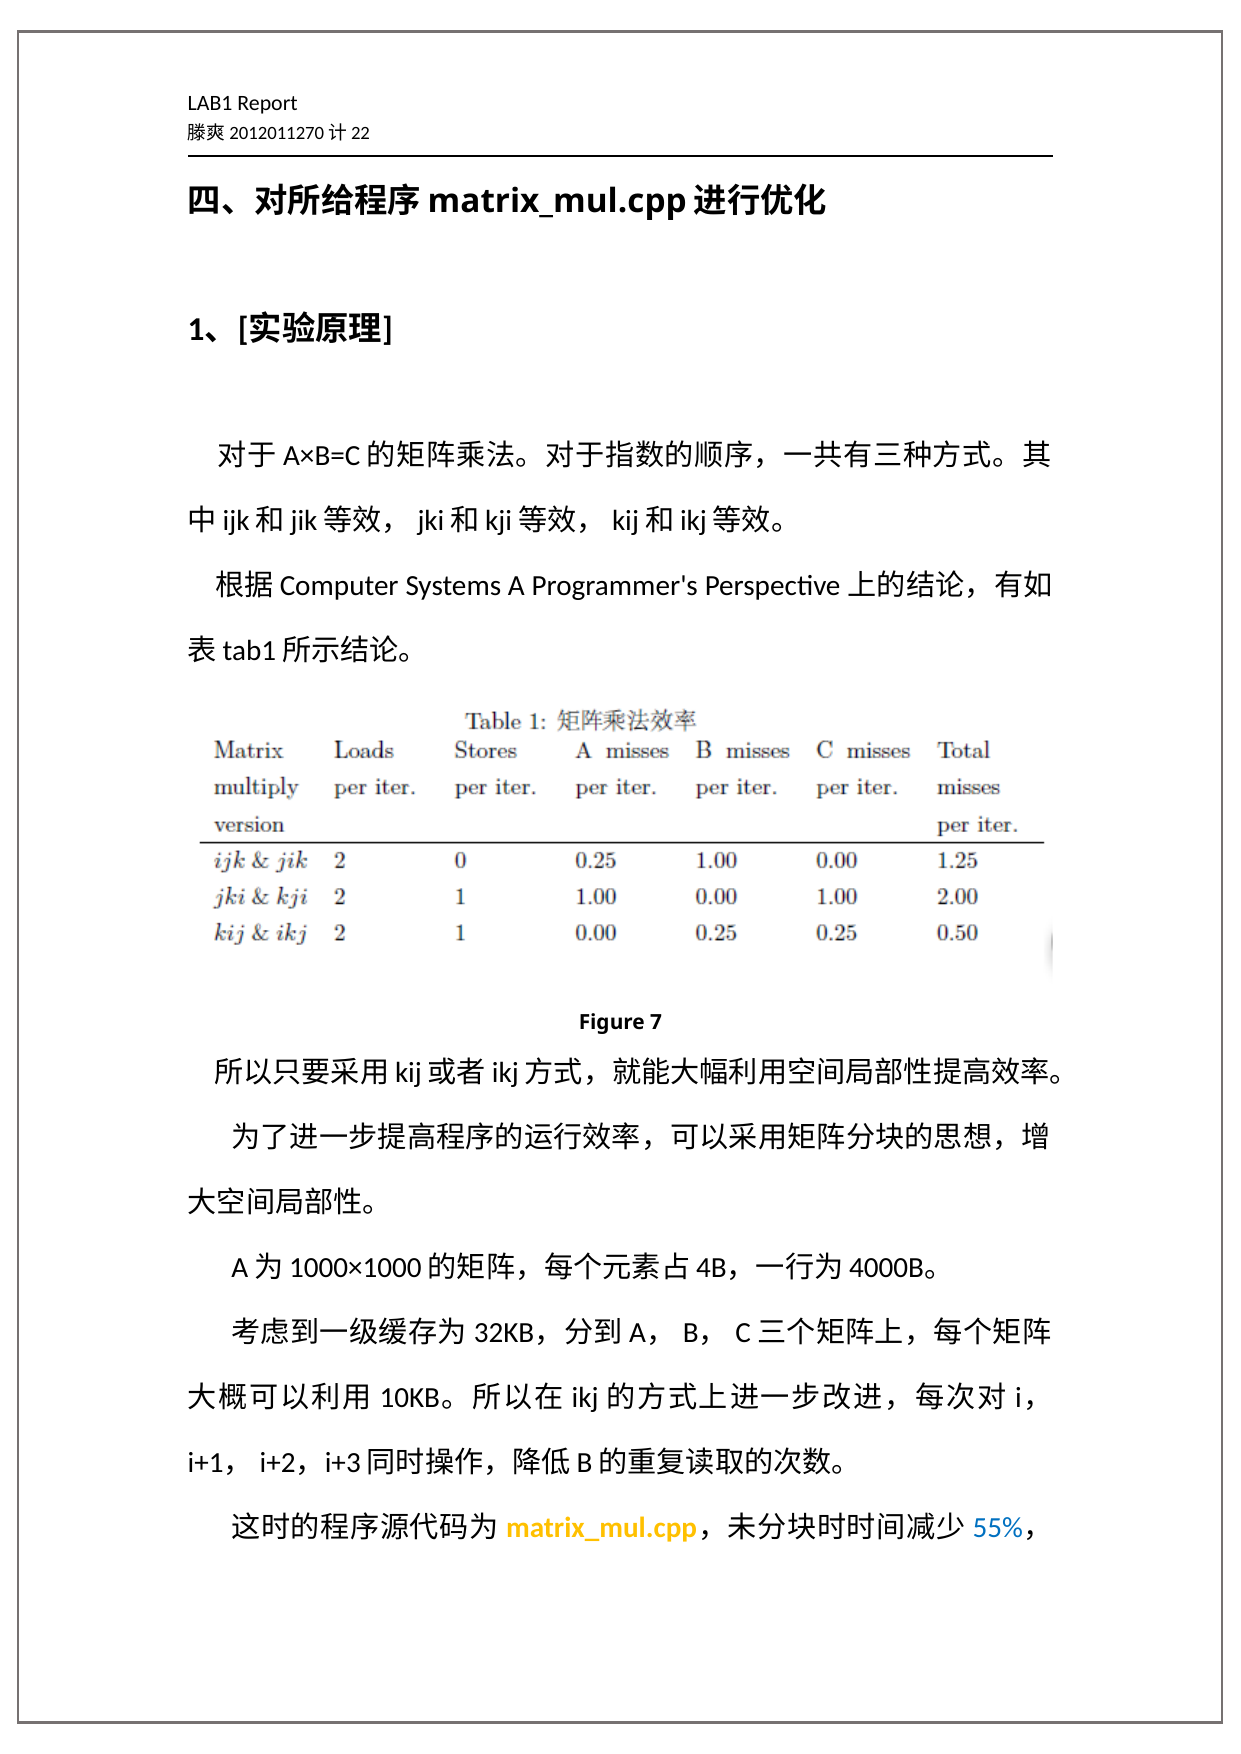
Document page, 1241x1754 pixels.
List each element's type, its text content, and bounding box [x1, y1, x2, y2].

text 考虑到一级缓存为32KB，分到A， B， C三个矩阵上，每个矩阵大概可以利用10KB。所以在ikj的方式上进一步改进，每次对i， i+1， i+2，i+3同时操作，降低B的重复读取的次数。 [187, 1298, 1053, 1493]
subtitle 四、对所给程序matrix_mul.cpp进行优化 [187, 166, 1053, 231]
text 所以只要采用kij或者ikj方式，就能大幅利用空间局部性提高效率。 [187, 1038, 1053, 1103]
text A为1000×1000的矩阵，每个元素占4B，一行为4000B。 [187, 1233, 1053, 1298]
text 对于A×B=C的矩阵乘法。对于指数的顺序，一共有三种方式。其中ijk和jik等效， jki和kji等效， kij和ikj等效。 [187, 420, 1053, 550]
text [187, 1493, 1053, 1558]
picture [187, 680, 1053, 984]
text Figure 7 [187, 1005, 1053, 1038]
subtitle 1、[实验原理] [187, 293, 1053, 358]
text 根据Computer Systems A Programmer's Perspective上的结论，有如表tab1所示结论。 [187, 550, 1053, 680]
text 为了进一步提高程序的运行效率，可以采用矩阵分块的思想，增大空间局部性。 [187, 1103, 1053, 1233]
